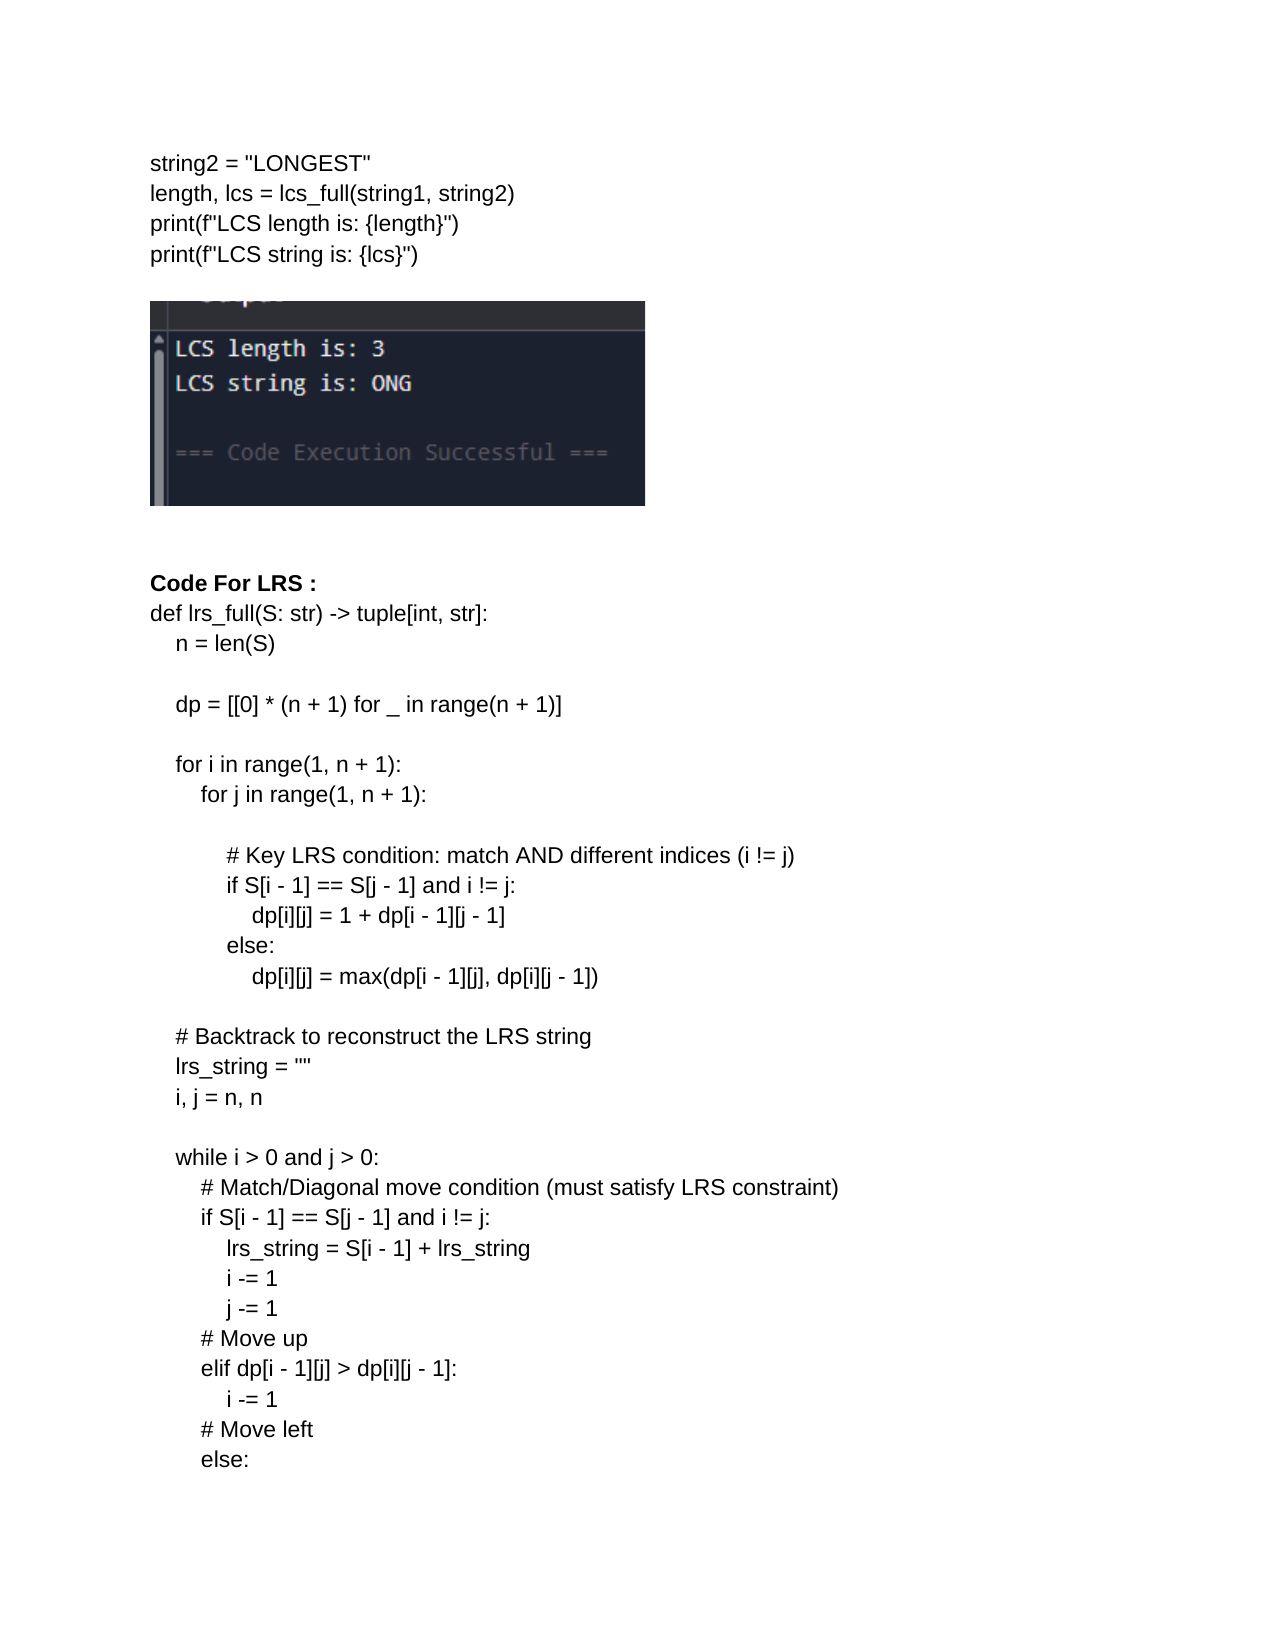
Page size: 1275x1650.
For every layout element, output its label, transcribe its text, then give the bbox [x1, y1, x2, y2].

text if S[i - 1] == S[j - 1] and i != j: [150, 872, 1125, 898]
text print(f"LCS string is: {lcs}") [150, 241, 1125, 267]
text dp[i][j] = max(dp[i - 1][j], dp[i][j - 1]) [150, 963, 1125, 989]
text dp[i][j] = 1 + dp[i - 1][j - 1] [150, 902, 1125, 929]
text while i > 0 and j > 0: [150, 1144, 1125, 1170]
text j -= 1 [150, 1295, 1125, 1321]
text if S[i - 1] == S[j - 1] and i != j: [150, 1204, 1125, 1231]
text lrs_string = S[i - 1] + lrs_string [150, 1234, 1125, 1261]
text lrs_string = "" [150, 1053, 1125, 1080]
text i -= 1 [150, 1386, 1125, 1412]
text n = len(S) [150, 630, 1125, 657]
text print(f"LCS length is: {length}") [150, 210, 1125, 237]
text length, lcs = lcs_full(string1, string2) [150, 180, 1125, 207]
text dp = [[0] * (n + 1) for _ in range(n + 1)] [150, 691, 1125, 717]
text string2 = "LONGEST" [150, 150, 1125, 176]
text # Backtrack to reconstruct the LRS string [150, 1023, 1125, 1049]
text # Match/Diagonal move condition (must satisfy LRS constraint) [150, 1174, 1125, 1201]
text # Move up [150, 1325, 1125, 1352]
text elif dp[i - 1][j] > dp[i][j - 1]: [150, 1355, 1125, 1382]
text i, j = n, n [150, 1083, 1125, 1110]
text else: [150, 1446, 1125, 1472]
text # Key LRS condition: match AND different indices (i != j) [150, 842, 1125, 868]
picture [150, 301, 646, 506]
text i -= 1 [150, 1265, 1125, 1291]
text for j in range(1, n + 1): [150, 781, 1125, 808]
text else: [150, 932, 1125, 959]
text for i in range(1, n + 1): [150, 751, 1125, 778]
text Code For LRS : [150, 570, 1125, 596]
text def lrs_full(S: str) -> tuple[int, str]: [150, 600, 1125, 627]
text # Move left [150, 1416, 1125, 1442]
